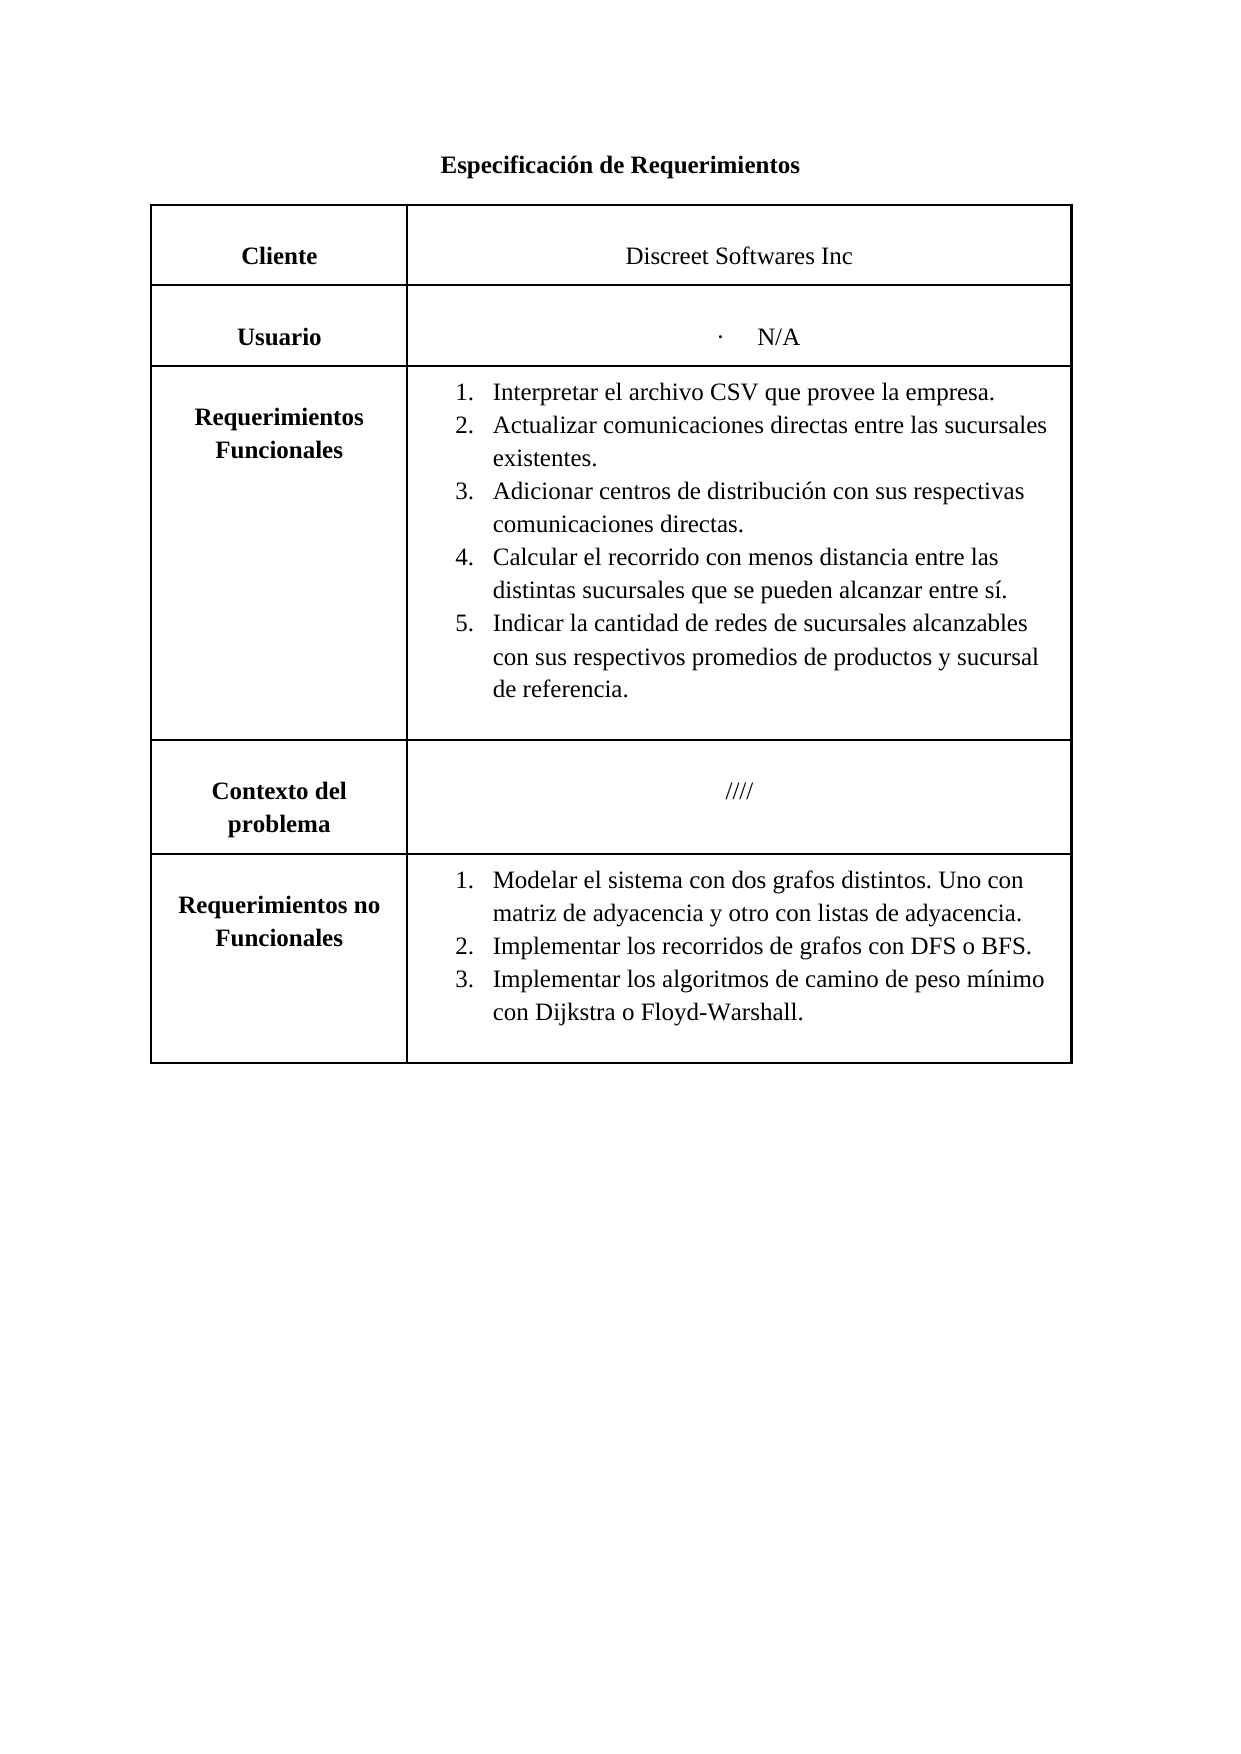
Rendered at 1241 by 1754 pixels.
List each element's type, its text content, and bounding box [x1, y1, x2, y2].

table_cell Interpretar el archivo CSV que provee la empresa. Actualizar comunicaciones directas entre las sucursales existentes. Adicionar centros de distribución con sus respectivas comunicaciones directas. Calcular el recorrido con menos distancia entre las distintas sucursales que se pueden alcanzar entre sí. Indicar la cantidad de redes de sucursales alcanzables con sus respectivos promedios de productos y sucursal de referencia. [408, 367, 1070, 738]
table_cell Modelar el sistema con dos grafos distintos. Uno con matriz de adyacencia y otro con listas de adyacencia. Implementar los recorridos de grafos con DFS o BFS. Implementar los algoritmos de camino de peso mínimo con Dijkstra o Floyd-Warshall. [408, 855, 1070, 1062]
table_cell · N/A [408, 286, 1070, 365]
text Especificación de Requerimientos [150, 150, 1090, 179]
table_cell Requerimientos no Funcionales [152, 855, 406, 1062]
table_cell //// [408, 741, 1070, 852]
table_cell Usuario [152, 286, 406, 365]
table_cell Contexto del problema [152, 741, 406, 852]
table_header Discreet Softwares Inc [408, 206, 1070, 284]
table_cell Requerimientos Funcionales [152, 367, 406, 738]
table_header Cliente [152, 206, 406, 284]
